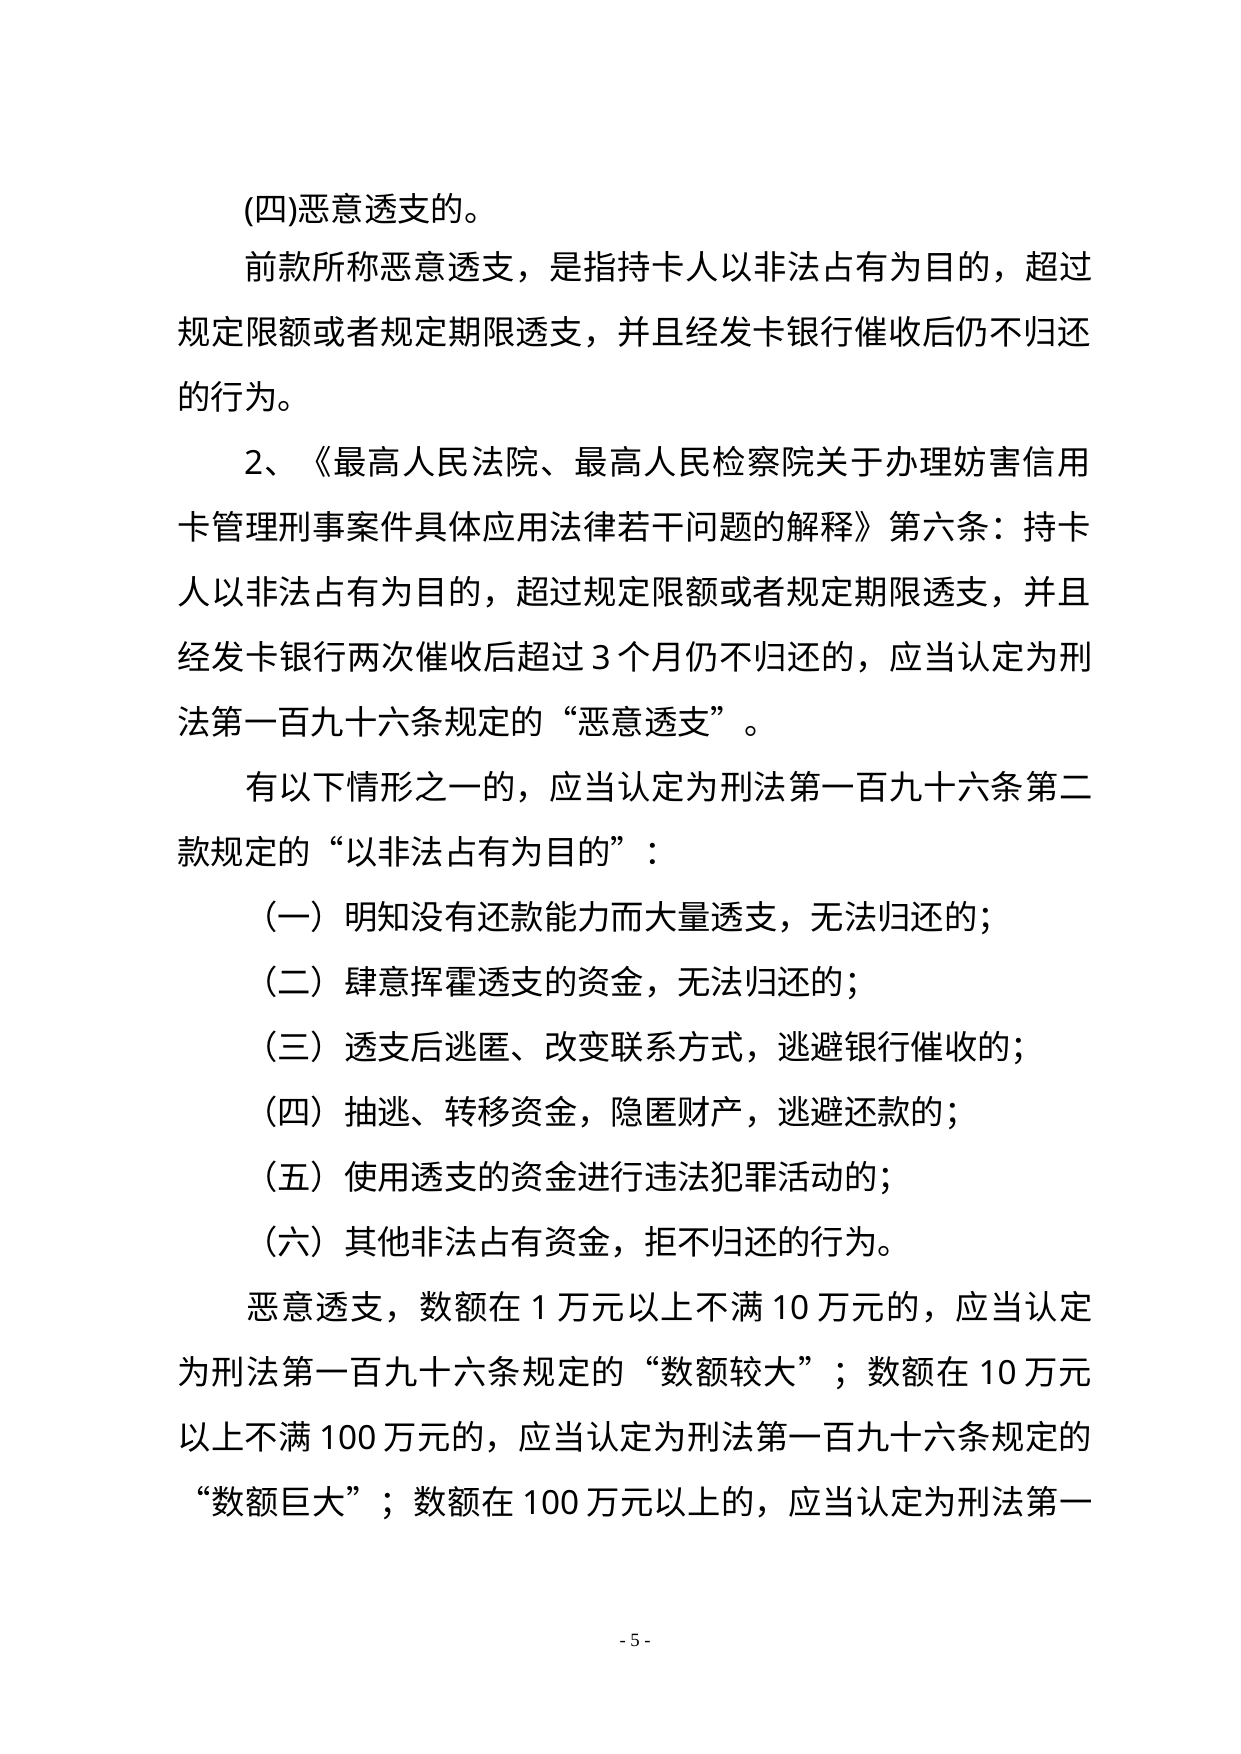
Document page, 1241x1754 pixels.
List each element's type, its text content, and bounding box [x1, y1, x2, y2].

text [177, 427, 1092, 1532]
text 前款所称恶意透支，是指持卡人以非法占有为目的，超过规定限额或者规定期限透支，并且经发卡银行催收后仍不归还的行为。 [177, 232, 1092, 427]
text (四)恶意透支的。 [177, 178, 1092, 232]
